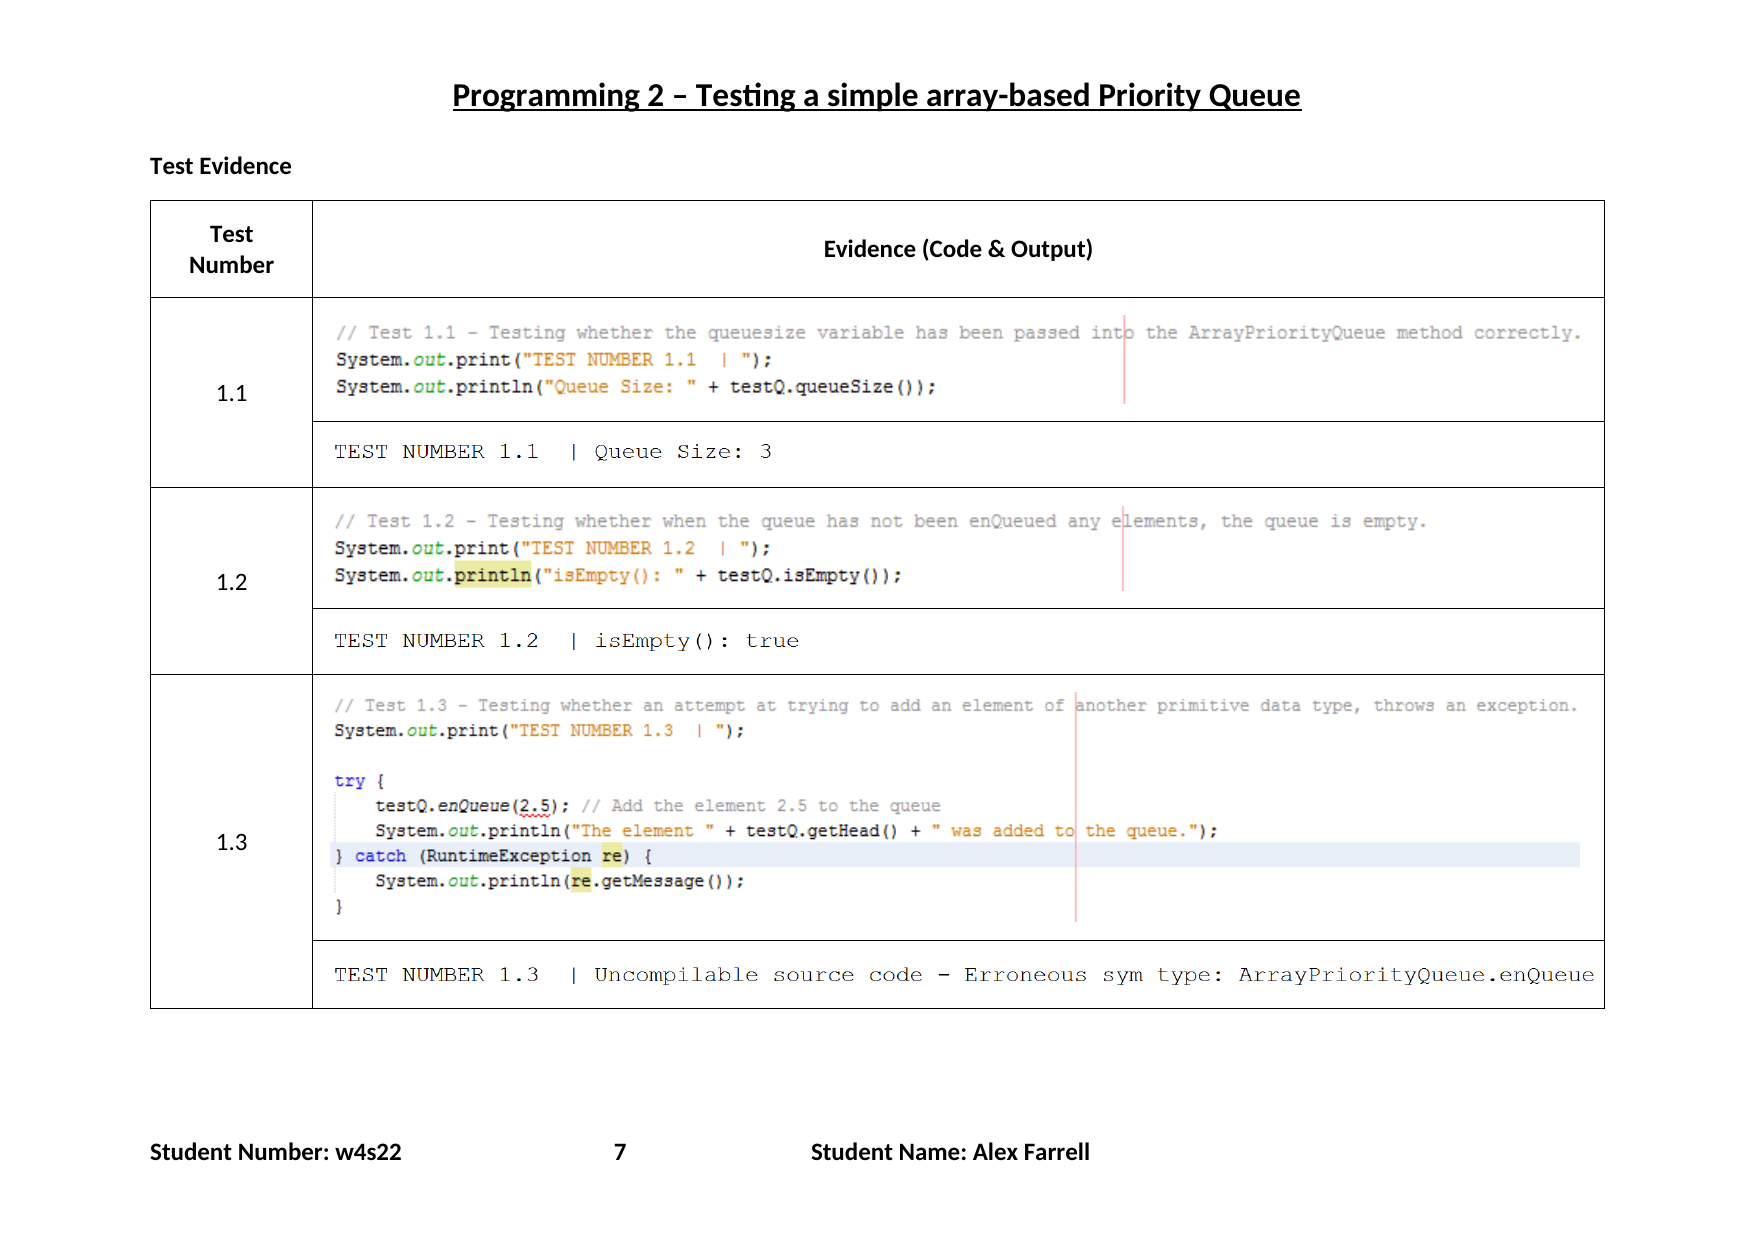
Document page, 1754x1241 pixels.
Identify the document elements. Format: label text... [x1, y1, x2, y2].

text Test Evidence [150, 150, 1604, 181]
table_header Evidence (Code & Output) [313, 201, 1604, 297]
table_cell 1.3 [151, 675, 312, 1007]
table_cell [313, 675, 1604, 940]
table_cell 1.2 [151, 488, 312, 674]
picture [330, 692, 1580, 922]
table_cell [313, 298, 1604, 421]
picture [330, 626, 1599, 657]
picture [330, 439, 1599, 470]
table_cell [313, 609, 1604, 674]
picture [330, 958, 1599, 990]
picture [330, 506, 1432, 591]
table_header Test Number [151, 201, 312, 297]
table_cell [313, 488, 1604, 608]
table_cell 1.1 [151, 298, 312, 487]
table_cell [313, 422, 1604, 487]
table_cell [313, 941, 1604, 1007]
picture [330, 315, 1588, 404]
